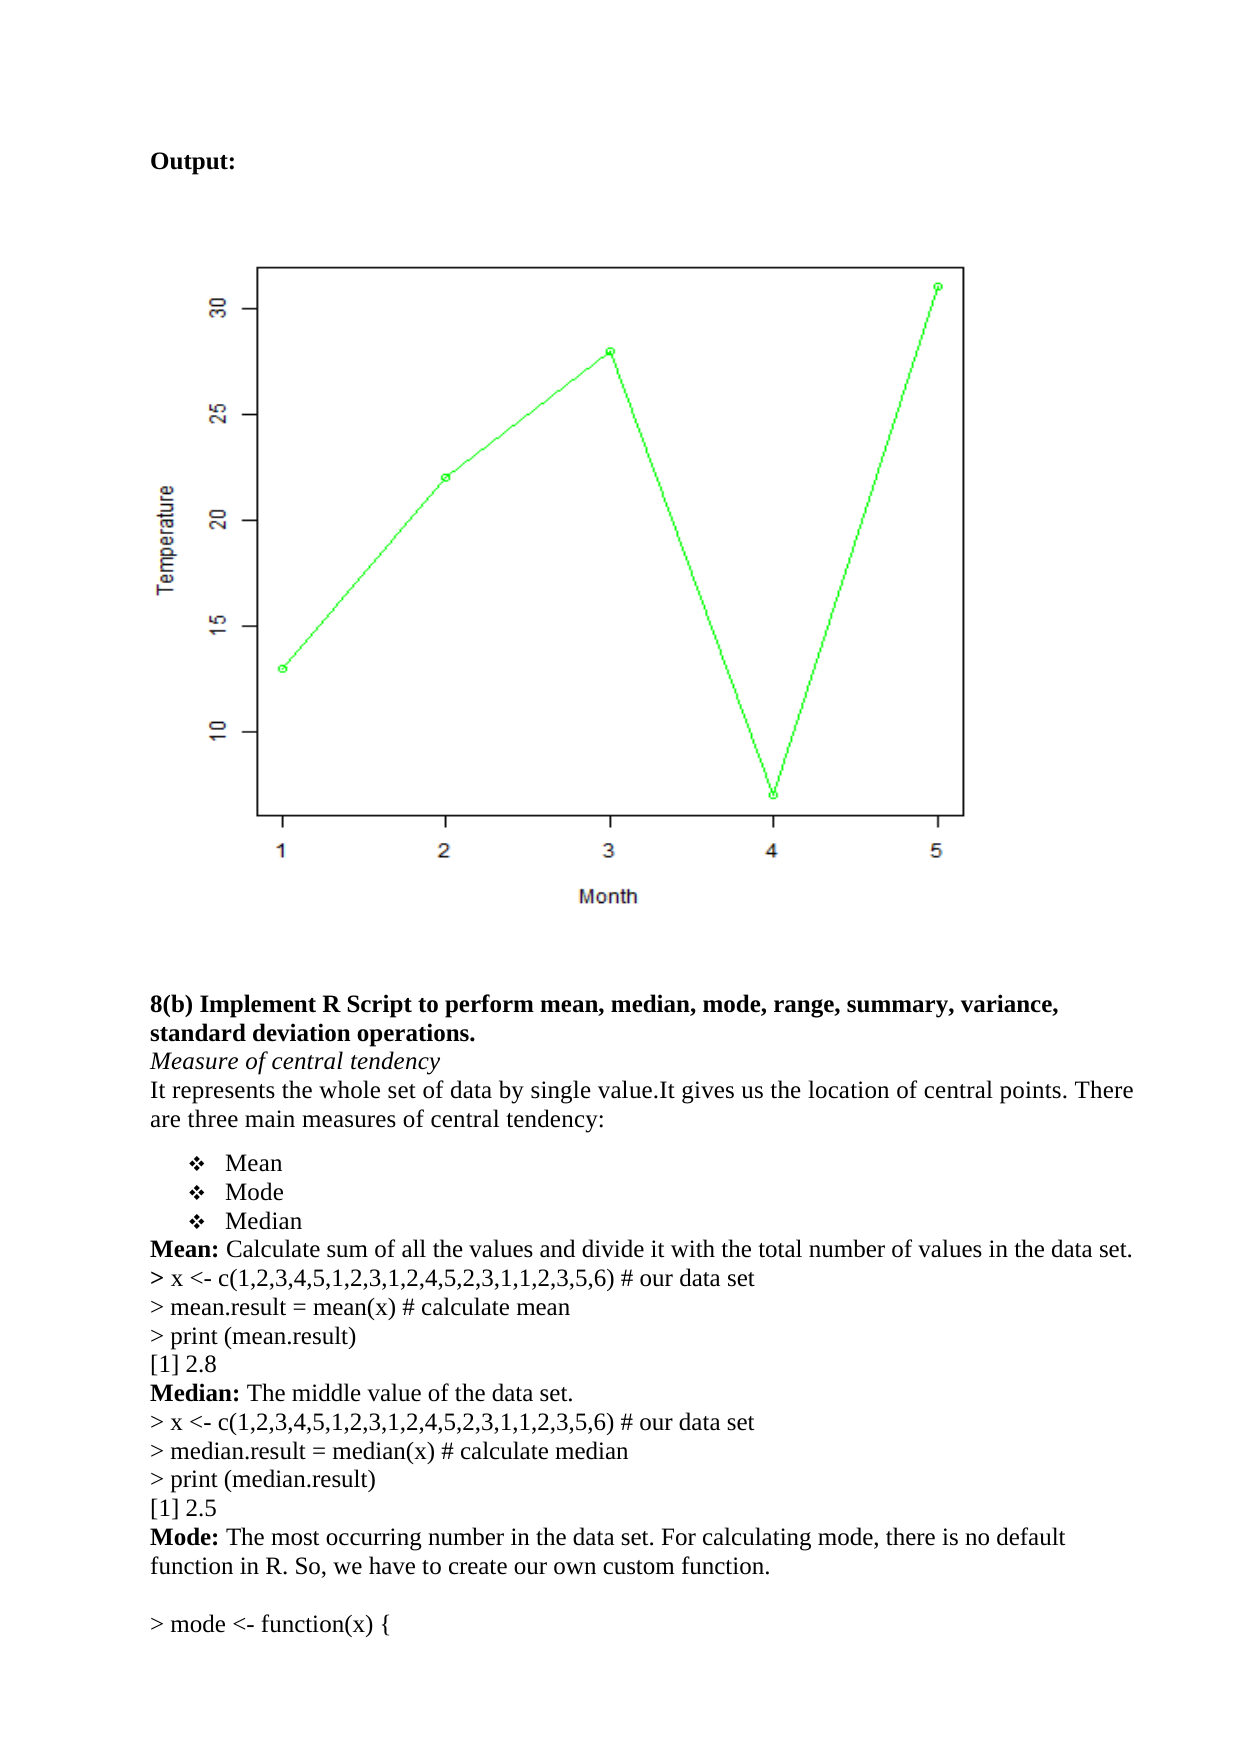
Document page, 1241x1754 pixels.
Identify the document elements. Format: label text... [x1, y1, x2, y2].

text > x <- c(1,2,3,4,5,1,2,3,1,2,4,5,2,3,1,1,2,3,5,6) # our data set [150, 1263, 1147, 1292]
list Median [187, 1206, 1152, 1234]
text Mean: Calculate sum of all the values and divide it with the total number of values in the data set. [150, 1234, 1147, 1263]
text Median: The middle value of the data set. [150, 1378, 1147, 1407]
list Mean [187, 1148, 1152, 1177]
text > x <- c(1,2,3,4,5,1,2,3,1,2,4,5,2,3,1,1,2,3,5,6) # our data set [150, 1407, 1147, 1436]
text [1] 2.5 [150, 1493, 1147, 1522]
text It represents the whole set of data by single value.It gives us the location of central points. There are three main measures of central tendency: [150, 1075, 1152, 1133]
subtitle Measure of central tendency [150, 1046, 1152, 1075]
text > mean.result = mean(x) # calculate mean [150, 1292, 1147, 1321]
text > median.result = median(x) # calculate median [150, 1436, 1147, 1464]
text Mode: The most occurring number in the data set. For calculating mode, there is no default function in R. So, we have to create our own custom function. [150, 1522, 1147, 1579]
text > mode <- function(x) { [150, 1609, 1147, 1637]
text [1] 2.8 [150, 1349, 1147, 1378]
text Output: [150, 146, 1147, 175]
text standard deviation operations. [150, 1018, 1147, 1046]
text > print (median.result) [150, 1464, 1147, 1493]
picture [150, 175, 1019, 932]
list Mode [187, 1177, 1152, 1206]
text > print (mean.result) [150, 1321, 1147, 1349]
text 8(b) Implement R Script to perform mean, median, mode, range, summary, variance, [150, 989, 1147, 1018]
